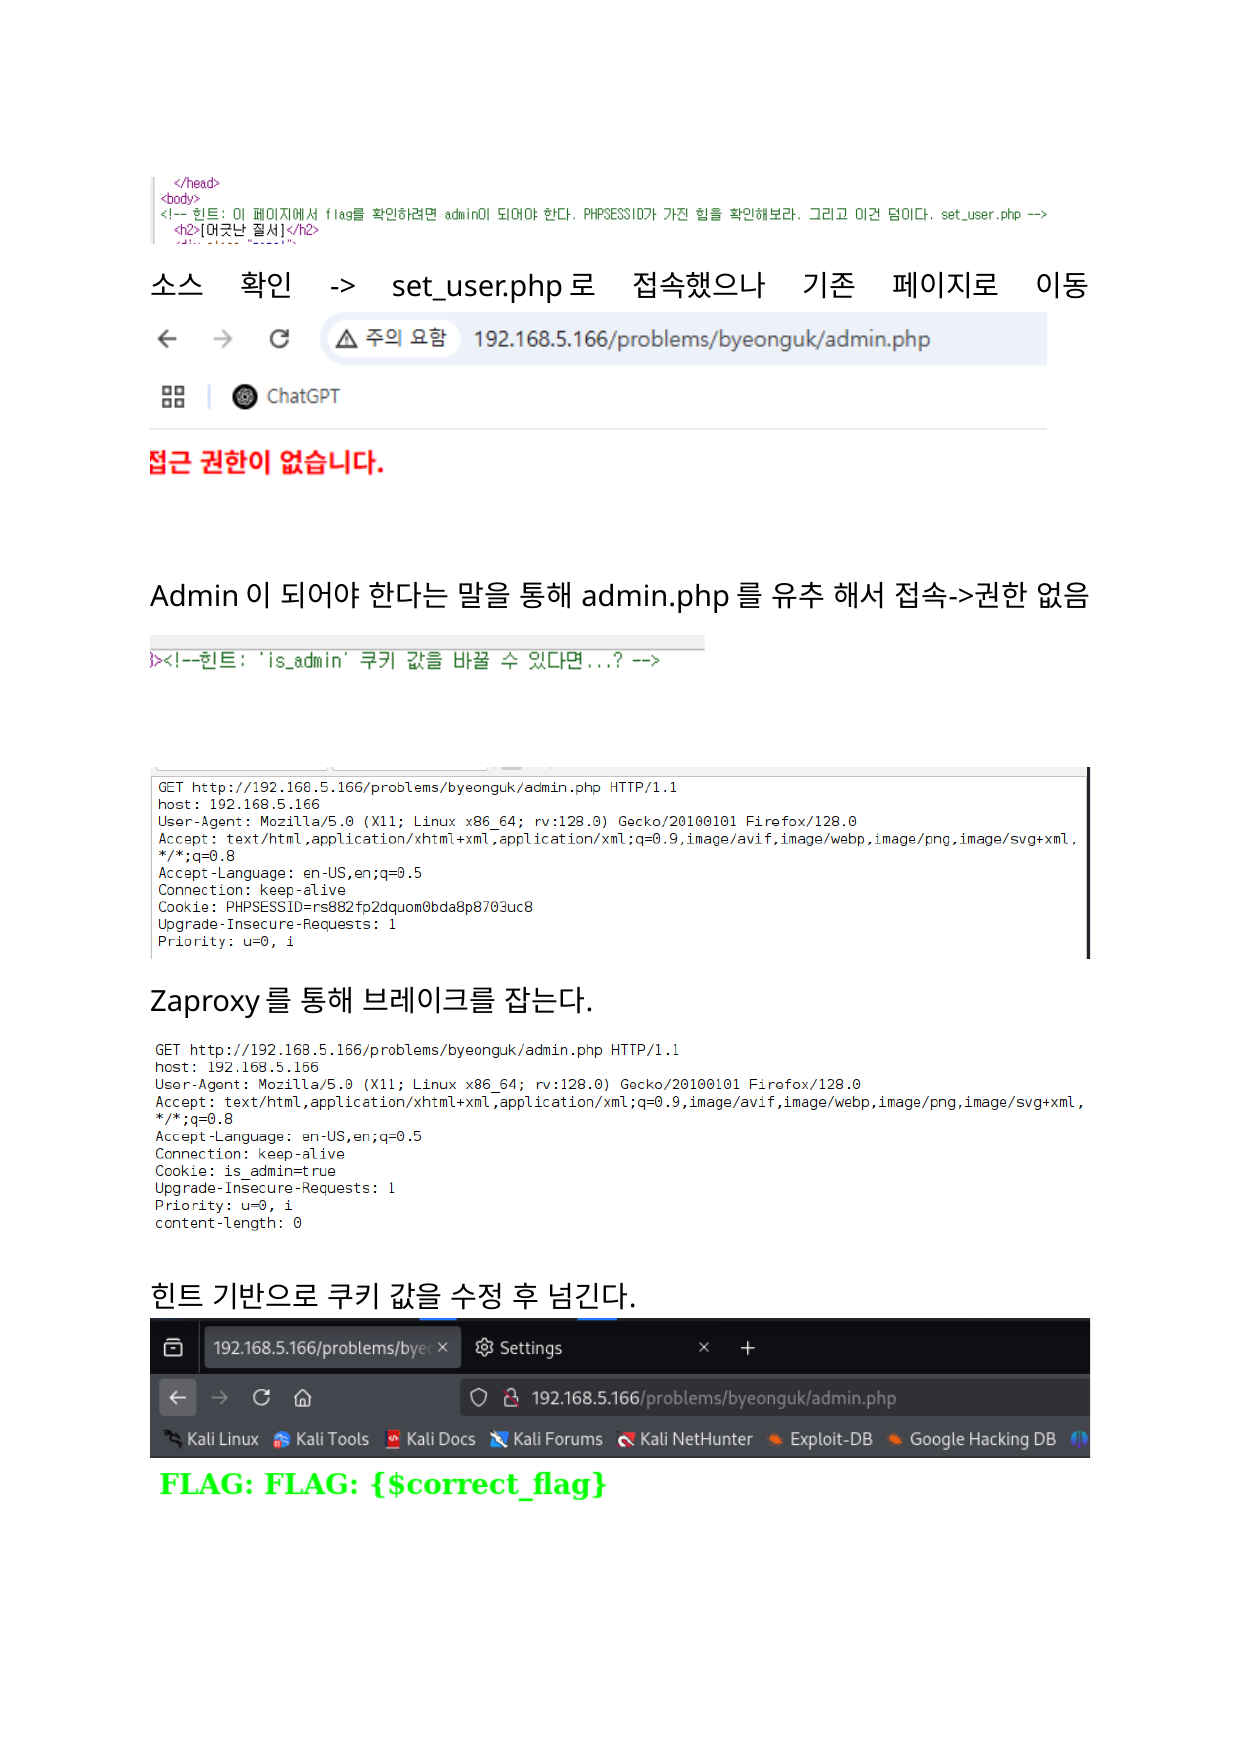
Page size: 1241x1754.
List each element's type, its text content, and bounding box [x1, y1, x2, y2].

picture [150, 307, 1047, 554]
text Zaproxy를 통해 브레이크를 잡는다. [150, 978, 1090, 1020]
picture [150, 767, 1091, 959]
picture [150, 635, 705, 707]
picture [150, 177, 1091, 244]
picture [150, 1318, 1091, 1549]
text Admin이 되어야 한다는 말을 통해 admin.php를 유추 해서 접속->권한 없음 [150, 573, 1090, 615]
picture [150, 1040, 1091, 1255]
text 힌트 기반으로 쿠키 값을 수정 후 넘긴다. [150, 1274, 1090, 1318]
